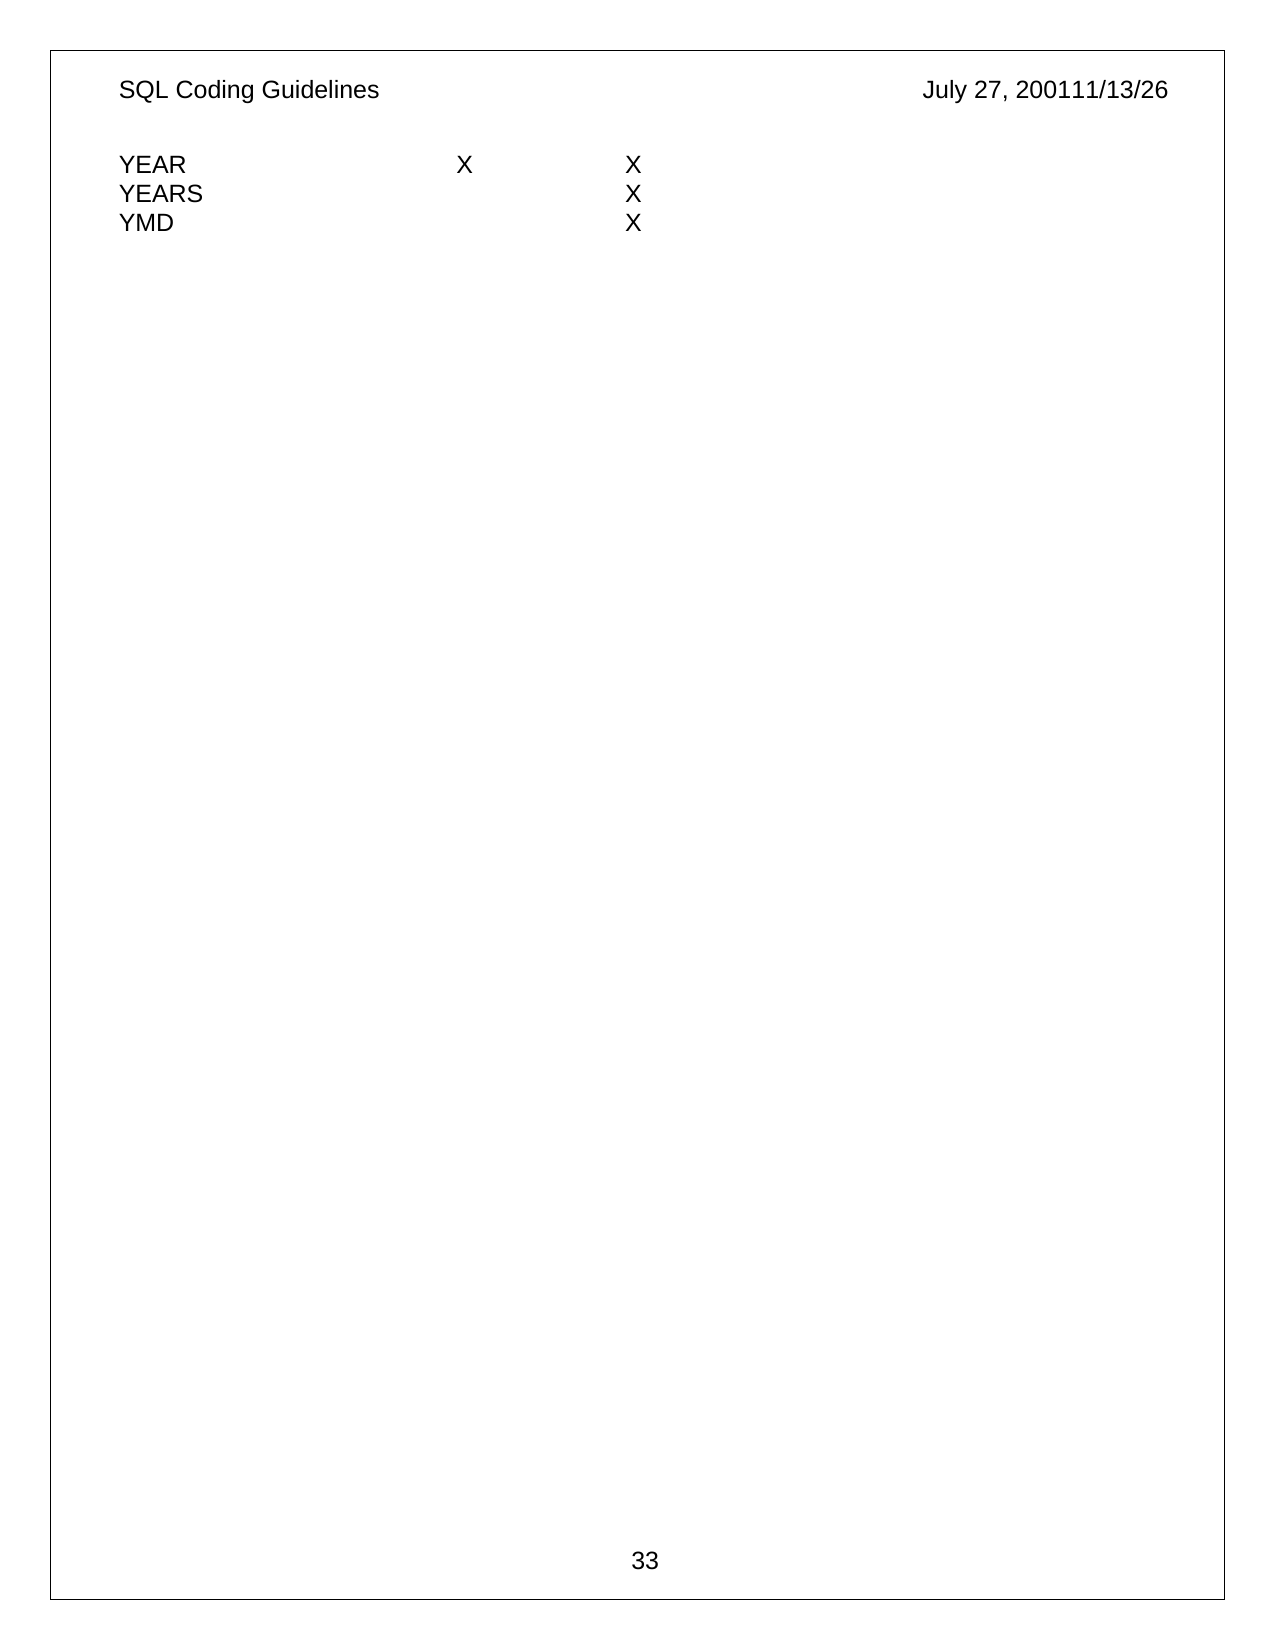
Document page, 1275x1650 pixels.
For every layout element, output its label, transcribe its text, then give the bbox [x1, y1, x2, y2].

text YMD X [118, 207, 1172, 236]
text YEARS X [118, 179, 1172, 207]
text YEAR X X [118, 150, 1172, 179]
